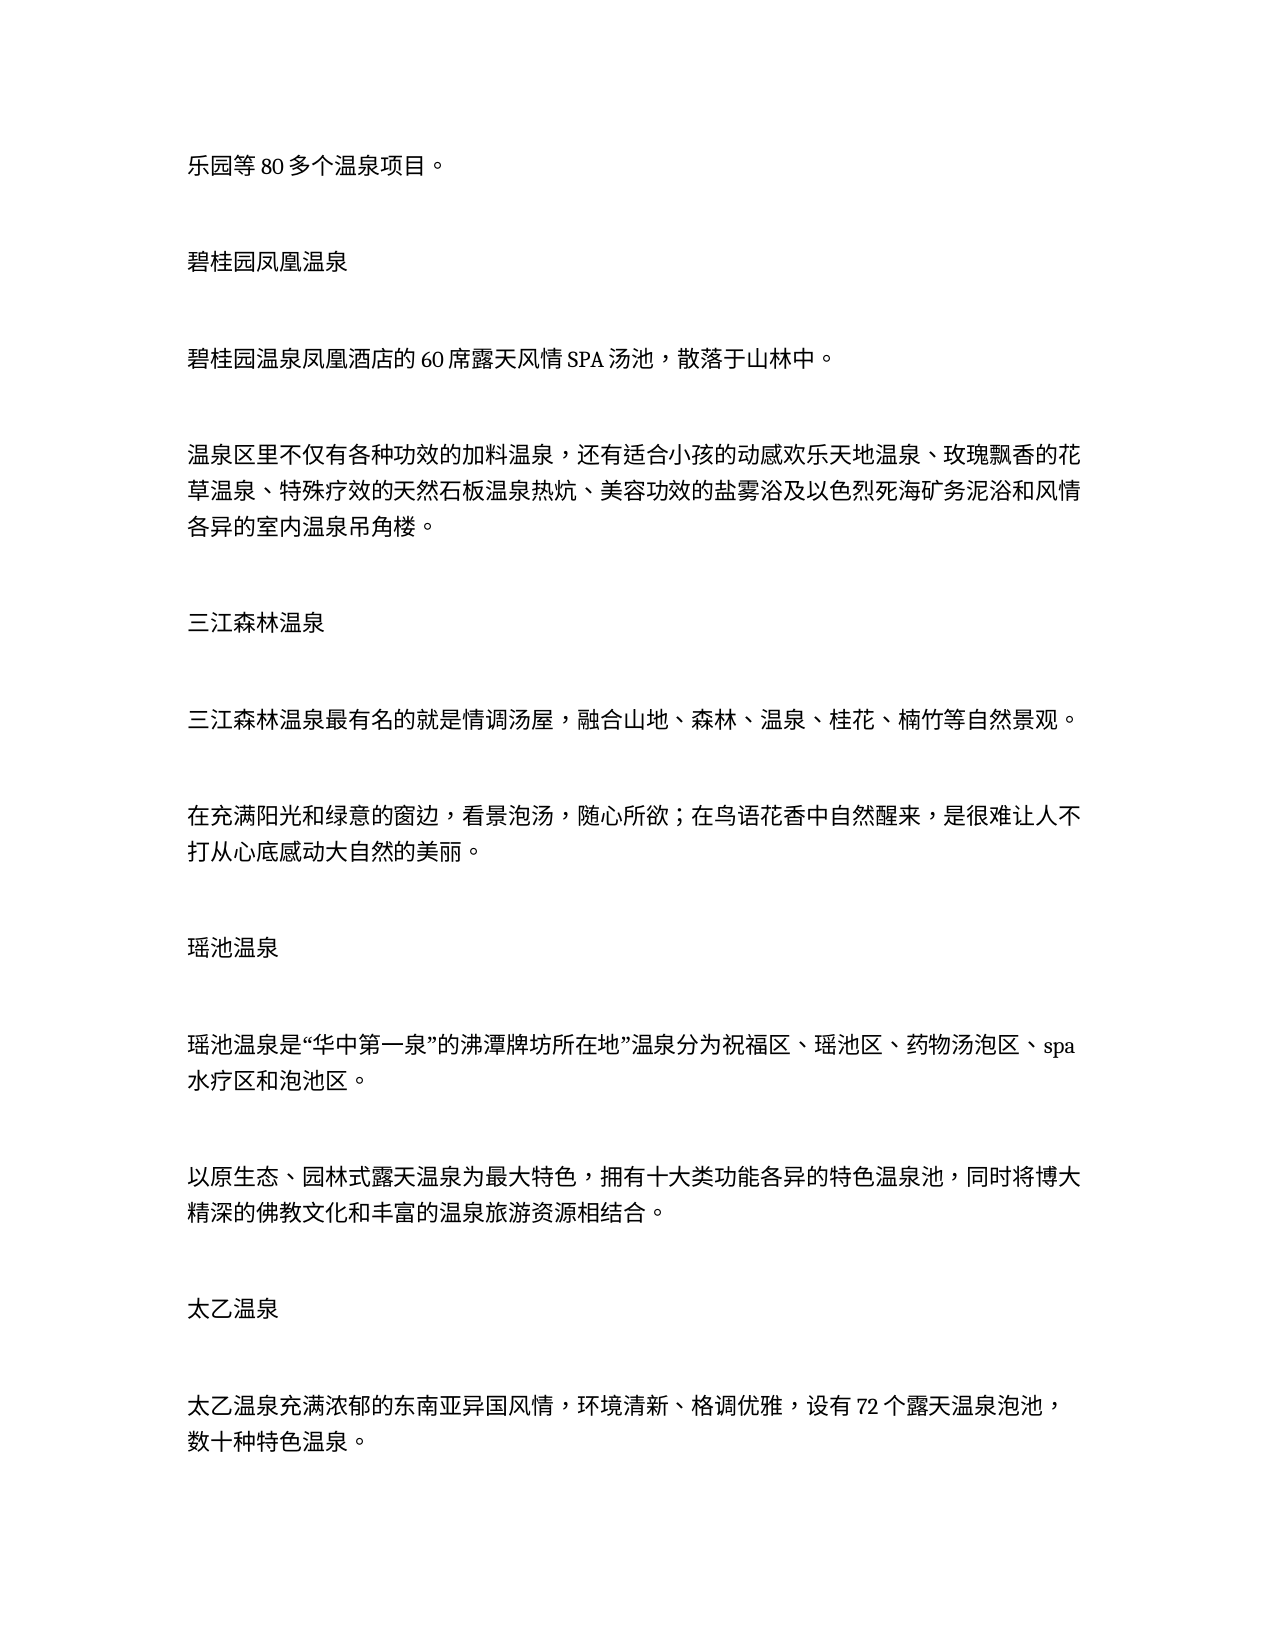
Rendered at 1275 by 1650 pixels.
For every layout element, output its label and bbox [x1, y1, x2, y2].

text [187, 150, 1087, 1487]
